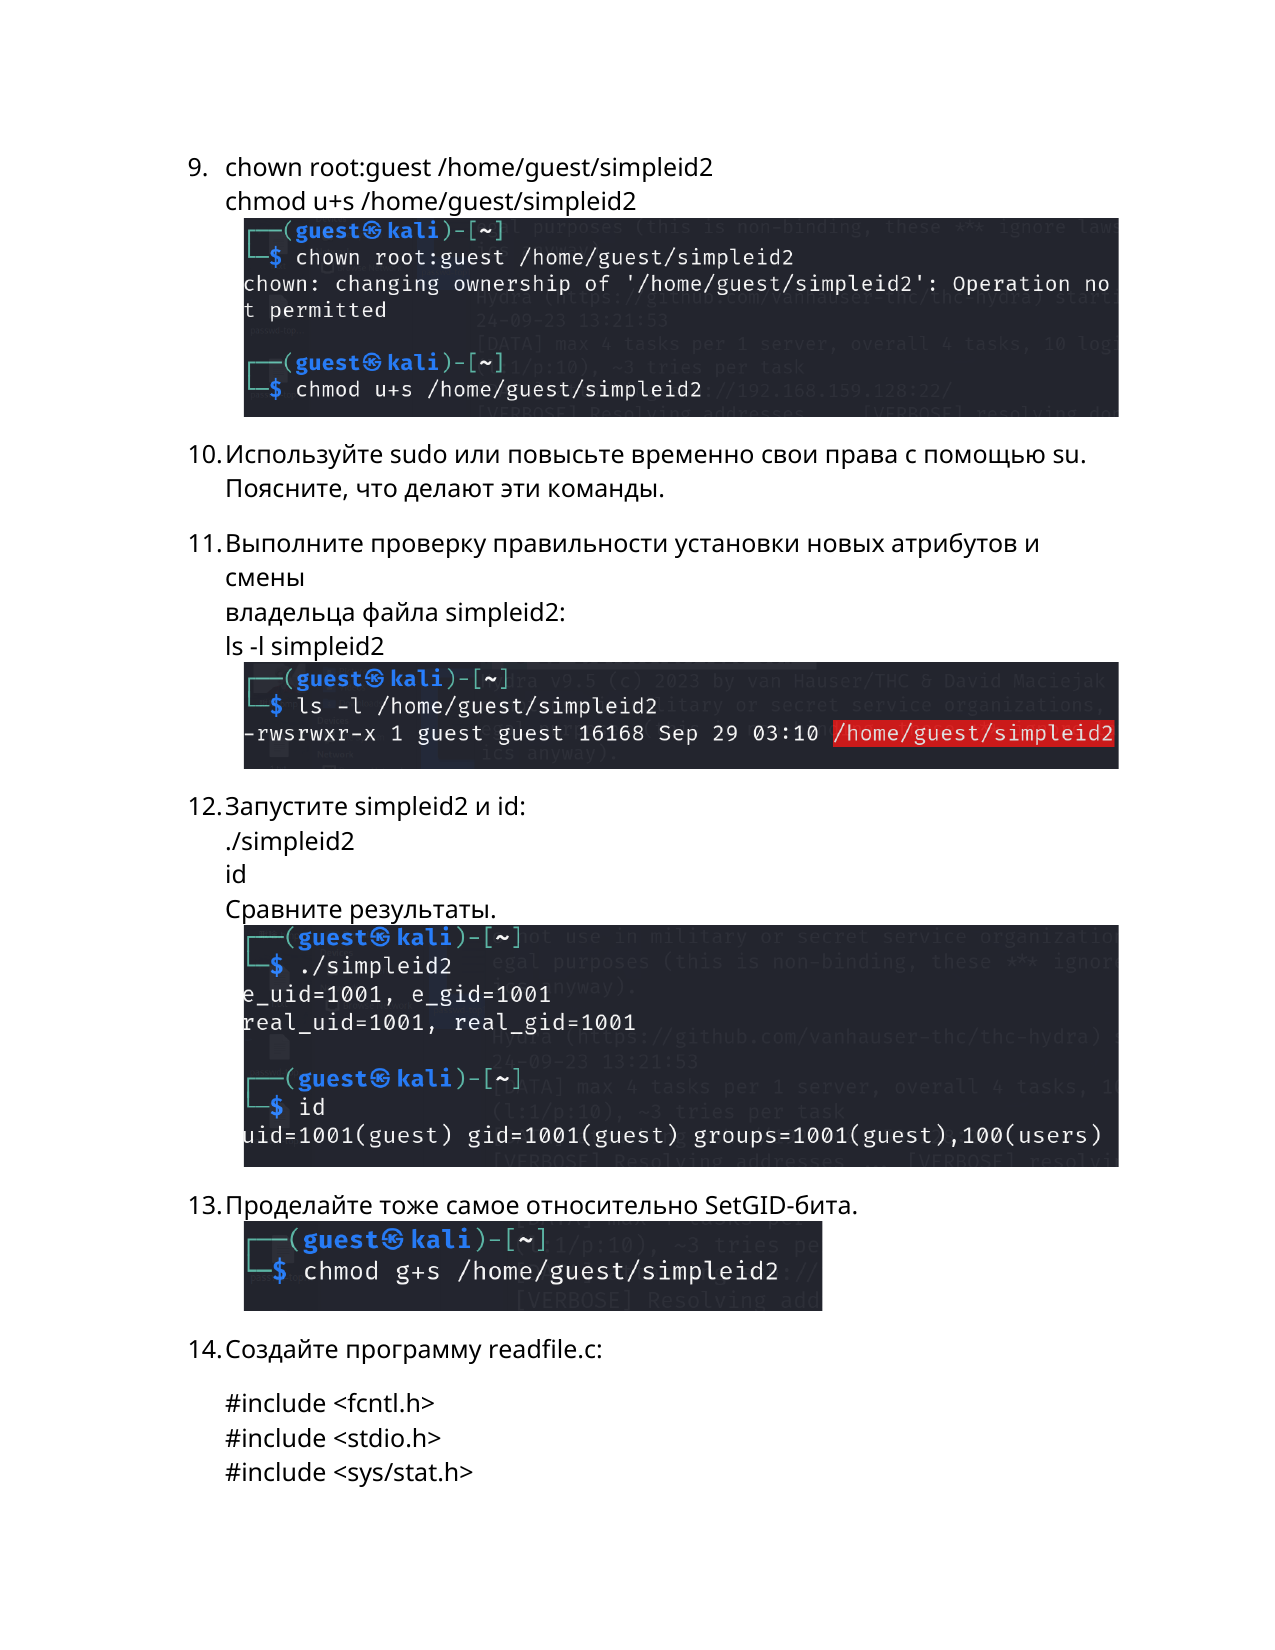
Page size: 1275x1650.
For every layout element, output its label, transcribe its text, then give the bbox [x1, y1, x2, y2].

picture [243, 1221, 823, 1311]
picture [243, 218, 1119, 417]
picture [243, 662, 1119, 769]
list Создайте программу readfile.c: [187, 1331, 1125, 1365]
list Используйте sudo или повысьте временно свои права с помощью su. Поясните, что делают эти команды. [187, 437, 1125, 505]
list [187, 1386, 1125, 1488]
picture [243, 925, 1119, 1167]
